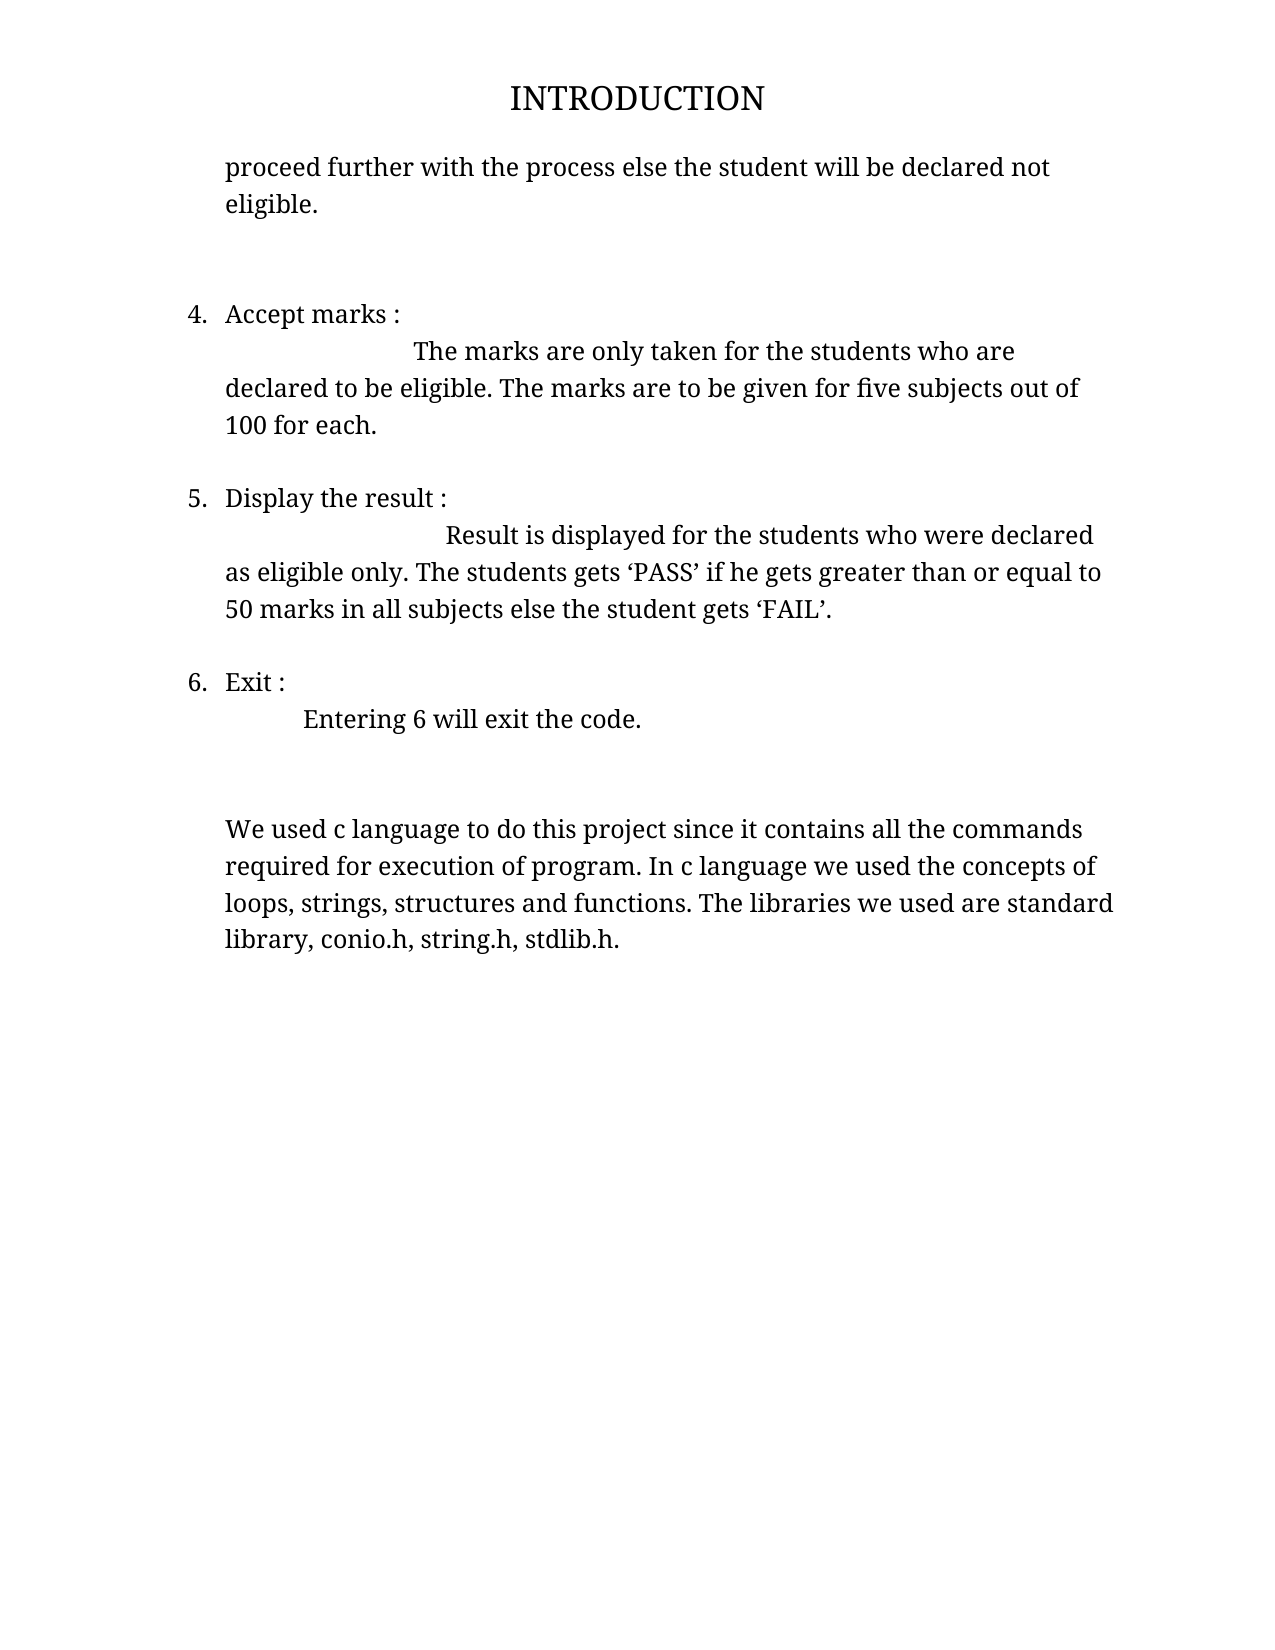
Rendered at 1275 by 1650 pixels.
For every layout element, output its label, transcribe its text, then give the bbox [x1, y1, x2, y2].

list We used c language to do this project since it contains all the commands required for execution of program. In c language we used the concepts of loops, strings, structures and functions. The libraries we used are standard library, conio.h, string.h, stdlib.h. [225, 812, 1125, 956]
list Result is displayed for the students who were declared as eligible only. The students gets ‘PASS’ if he gets greater than or equal to 50 marks in all subjects else the student gets ‘FAIL’. [225, 518, 1125, 625]
list Entering 6 will exit the code. [225, 702, 1125, 736]
list Accept marks : [187, 297, 1125, 331]
list Display the result : [187, 481, 1125, 515]
list Exit : [187, 665, 1125, 699]
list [225, 150, 1125, 221]
list The marks are only taken for the students who are declared to be eligible. The marks are to be given for five subjects out of 100 for each. [225, 334, 1125, 441]
